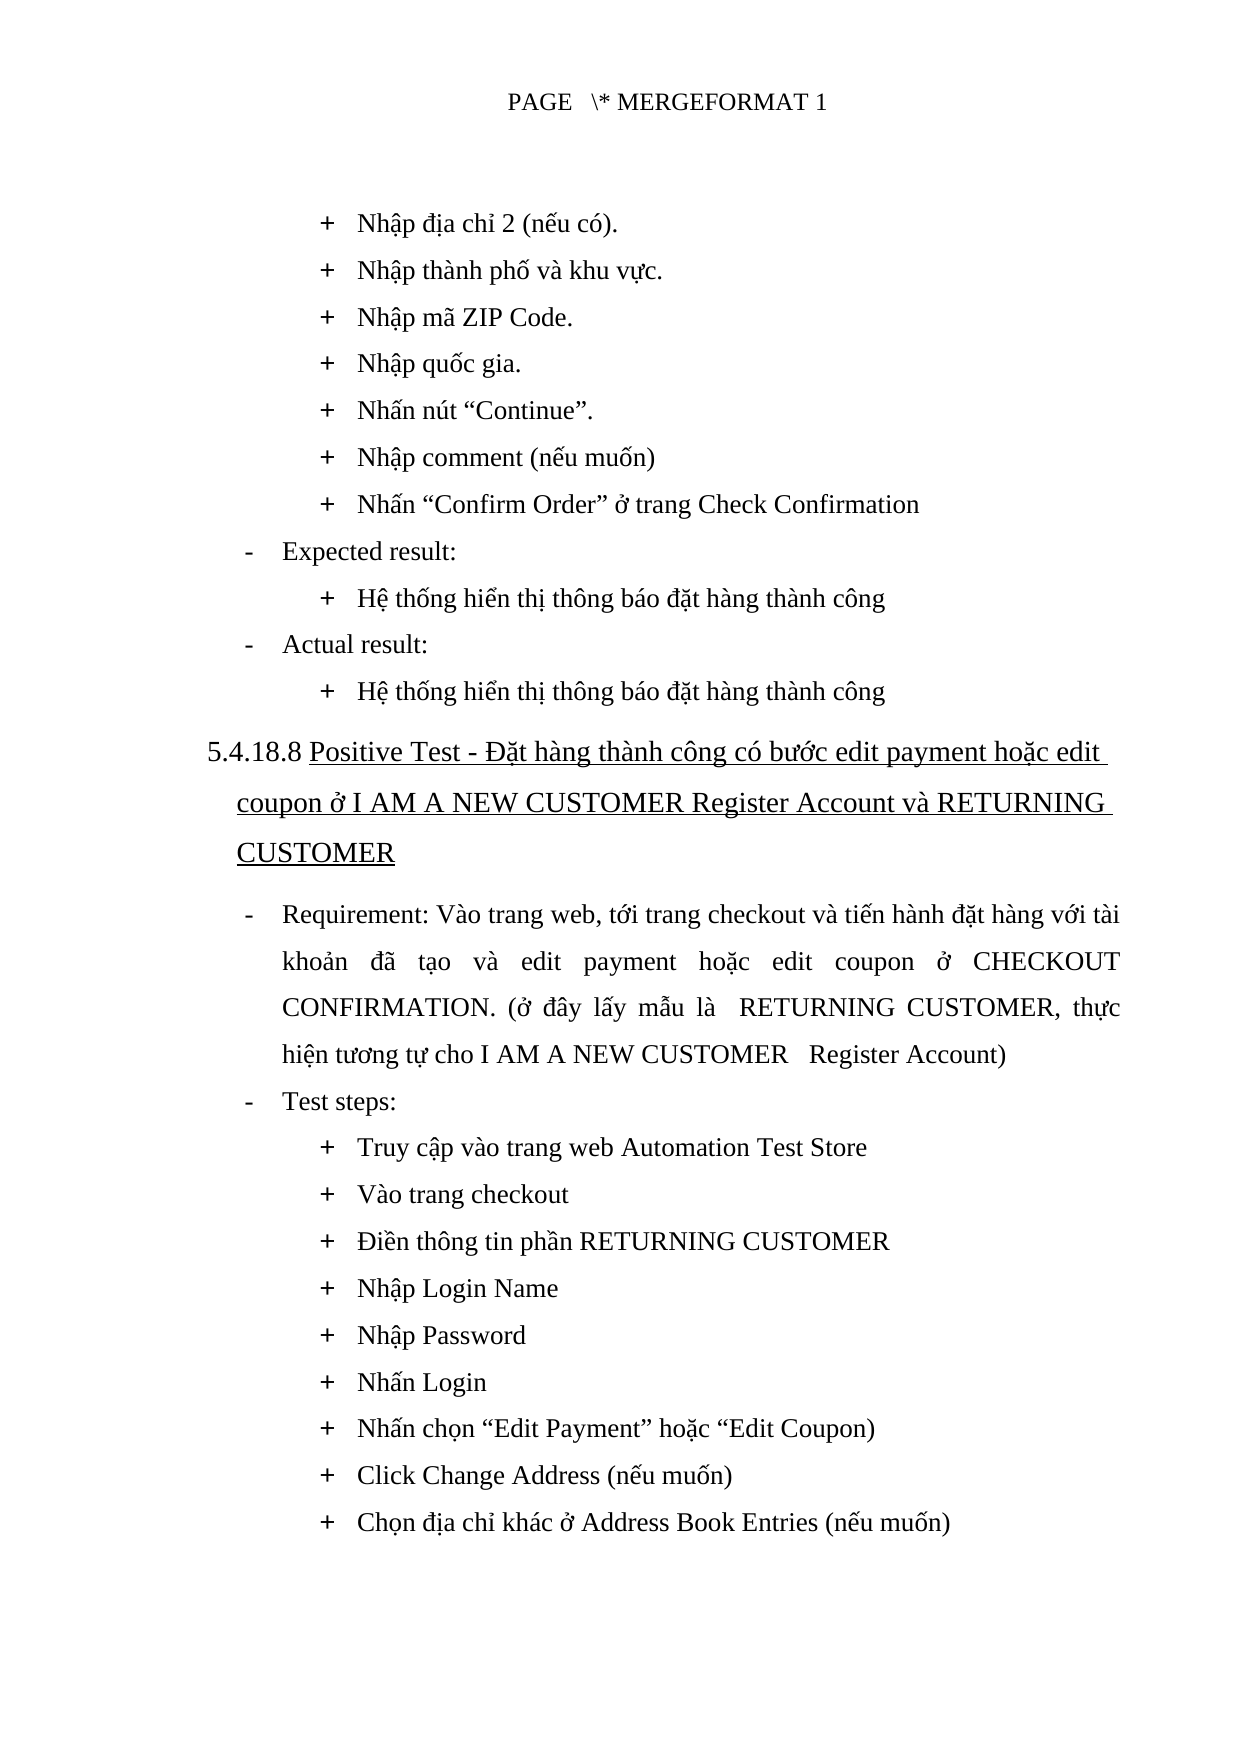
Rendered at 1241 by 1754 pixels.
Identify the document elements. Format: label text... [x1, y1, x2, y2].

list Nhấn nút “Continue”. [319, 394, 1122, 426]
list Nhấn Login [319, 1366, 1122, 1397]
list Nhập Login Name [319, 1272, 1122, 1303]
list Truy cập vào trang web Automation Test Store [319, 1131, 1122, 1162]
list Nhập quốc gia. [319, 347, 1122, 379]
list Click Change Address (nếu muốn) [319, 1459, 1122, 1491]
list Requirement: Vào trang web, tới trang checkout và tiến hành đặt hàng với tài khoản đã tạo và edit payment hoặc edit coupon ở CHECKOUT CONFIRMATION. (ở đây lấy mẫu là RETURNING CUSTOMER, thực hiện tương tự cho I AM A NEW CUSTOMER Register Account) [244, 898, 1122, 1069]
list Actual result: [244, 628, 1122, 659]
list Nhập thành phố và khu vực. [319, 254, 1122, 285]
list Nhập mã ZIP Code. [319, 301, 1122, 332]
list Nhập địa chỉ 2 (nếu có). [319, 207, 1122, 238]
list Nhập Password [319, 1319, 1122, 1350]
list Hệ thống hiển thị thông báo đặt hàng thành công [319, 675, 1122, 706]
list Nhập comment (nếu muốn) [319, 441, 1122, 472]
list Nhấn chọn “Edit Payment” hoặc “Edit Coupon) [319, 1412, 1122, 1444]
list Nhấn “Confirm Order” ở trang Check Confirmation [319, 488, 1122, 519]
list Chọn địa chỉ khác ở Address Book Entries (nếu muốn) [319, 1506, 1122, 1537]
list Hệ thống hiển thị thông báo đặt hàng thành công [319, 582, 1122, 613]
list Test steps: [244, 1084, 1122, 1116]
list Điền thông tin phần RETURNING CUSTOMER [319, 1225, 1122, 1256]
subtitle Positive Test - Đặt hàng thành công có bước edit payment hoặc edit coupon ở I AM A NEW CUSTOMER Register Account và RETURNING CUSTOMER [207, 734, 1122, 869]
list Expected result: [244, 535, 1122, 566]
list Vào trang checkout [319, 1178, 1122, 1209]
